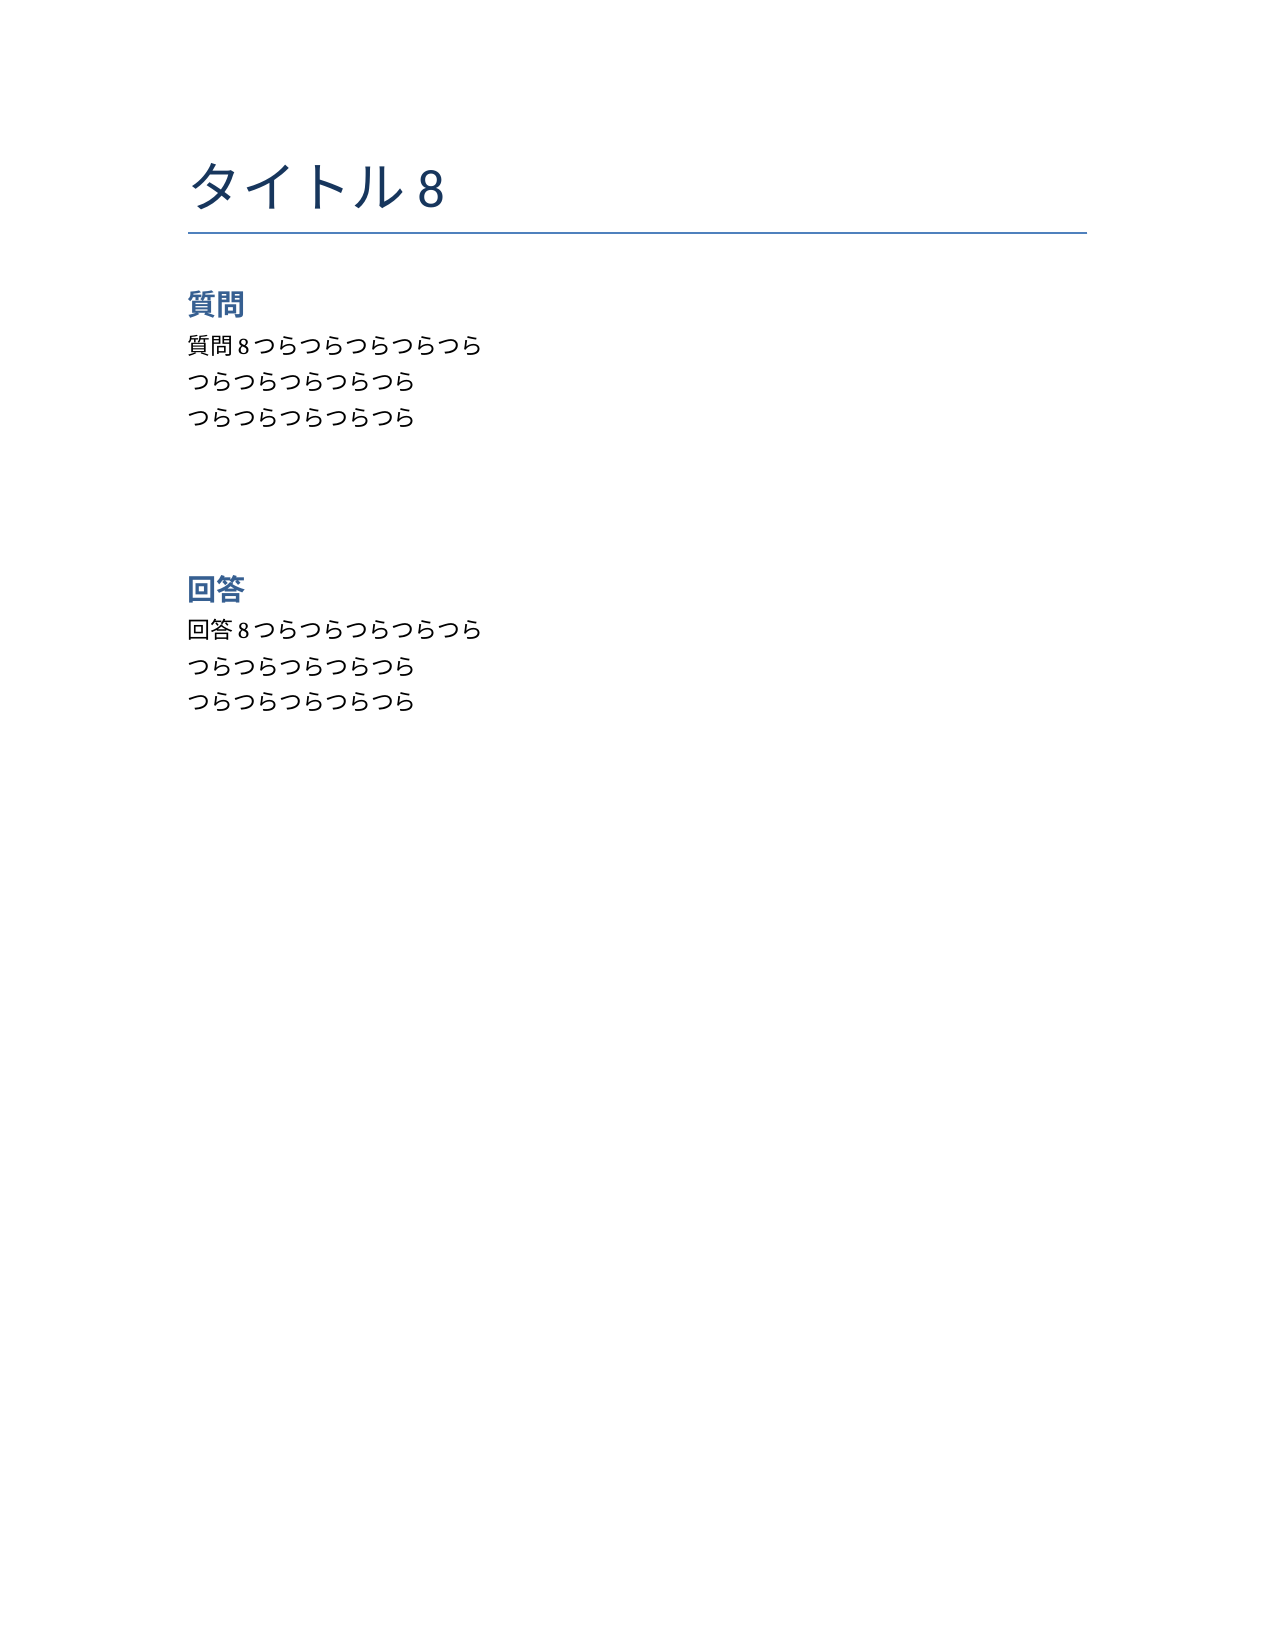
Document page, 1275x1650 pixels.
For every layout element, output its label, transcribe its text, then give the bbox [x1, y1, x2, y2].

title タイトル8 [187, 150, 1087, 234]
subtitle 回答 [187, 569, 1087, 608]
text 質問8つらつらつらつらつら つらつらつらつらつら つらつらつらつらつら [187, 330, 1087, 433]
text 回答8つらつらつらつらつら つらつらつらつらつら つらつらつらつらつら [187, 614, 1087, 718]
subtitle 質問 [187, 284, 1087, 324]
